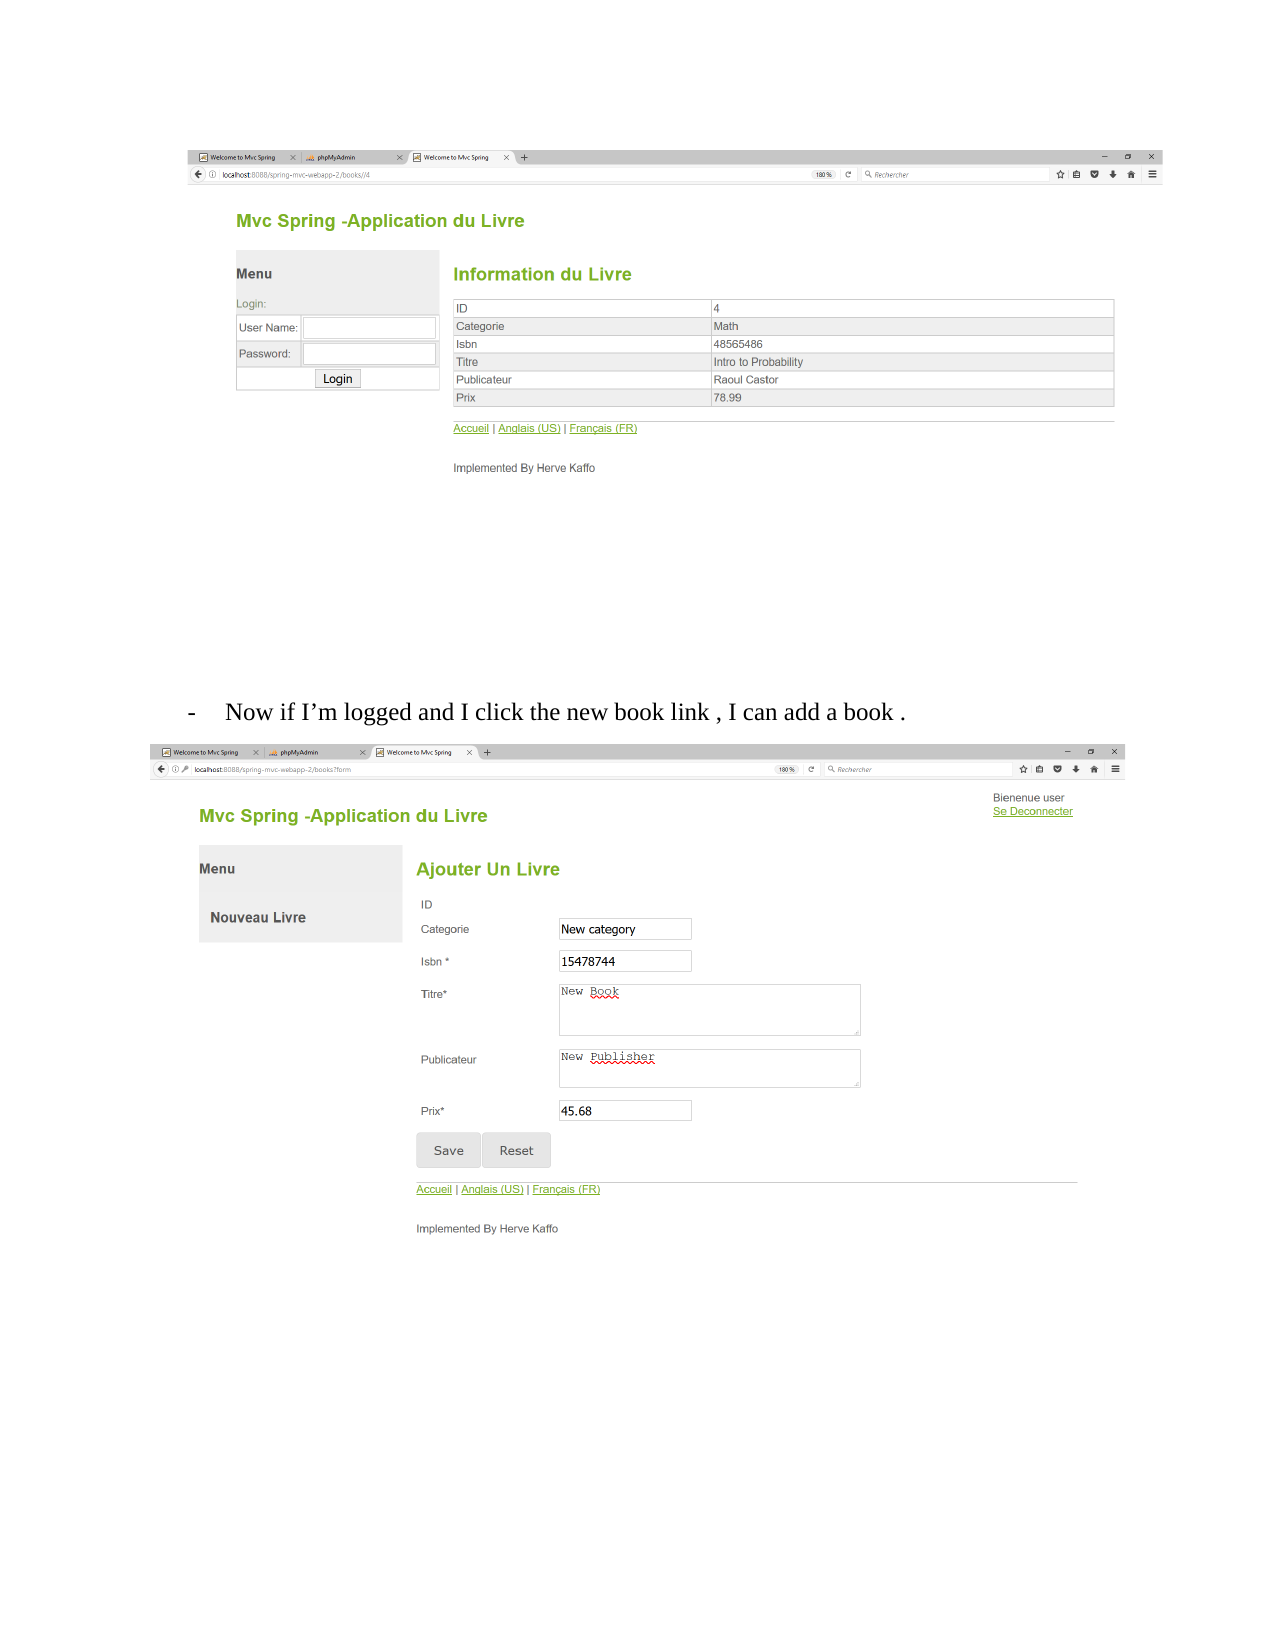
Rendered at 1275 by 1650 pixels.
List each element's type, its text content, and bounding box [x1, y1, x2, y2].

picture [150, 744, 1125, 1273]
picture [187, 150, 1163, 679]
list Now if I’m logged and I click the new book link , I can add a book . [187, 697, 1125, 726]
